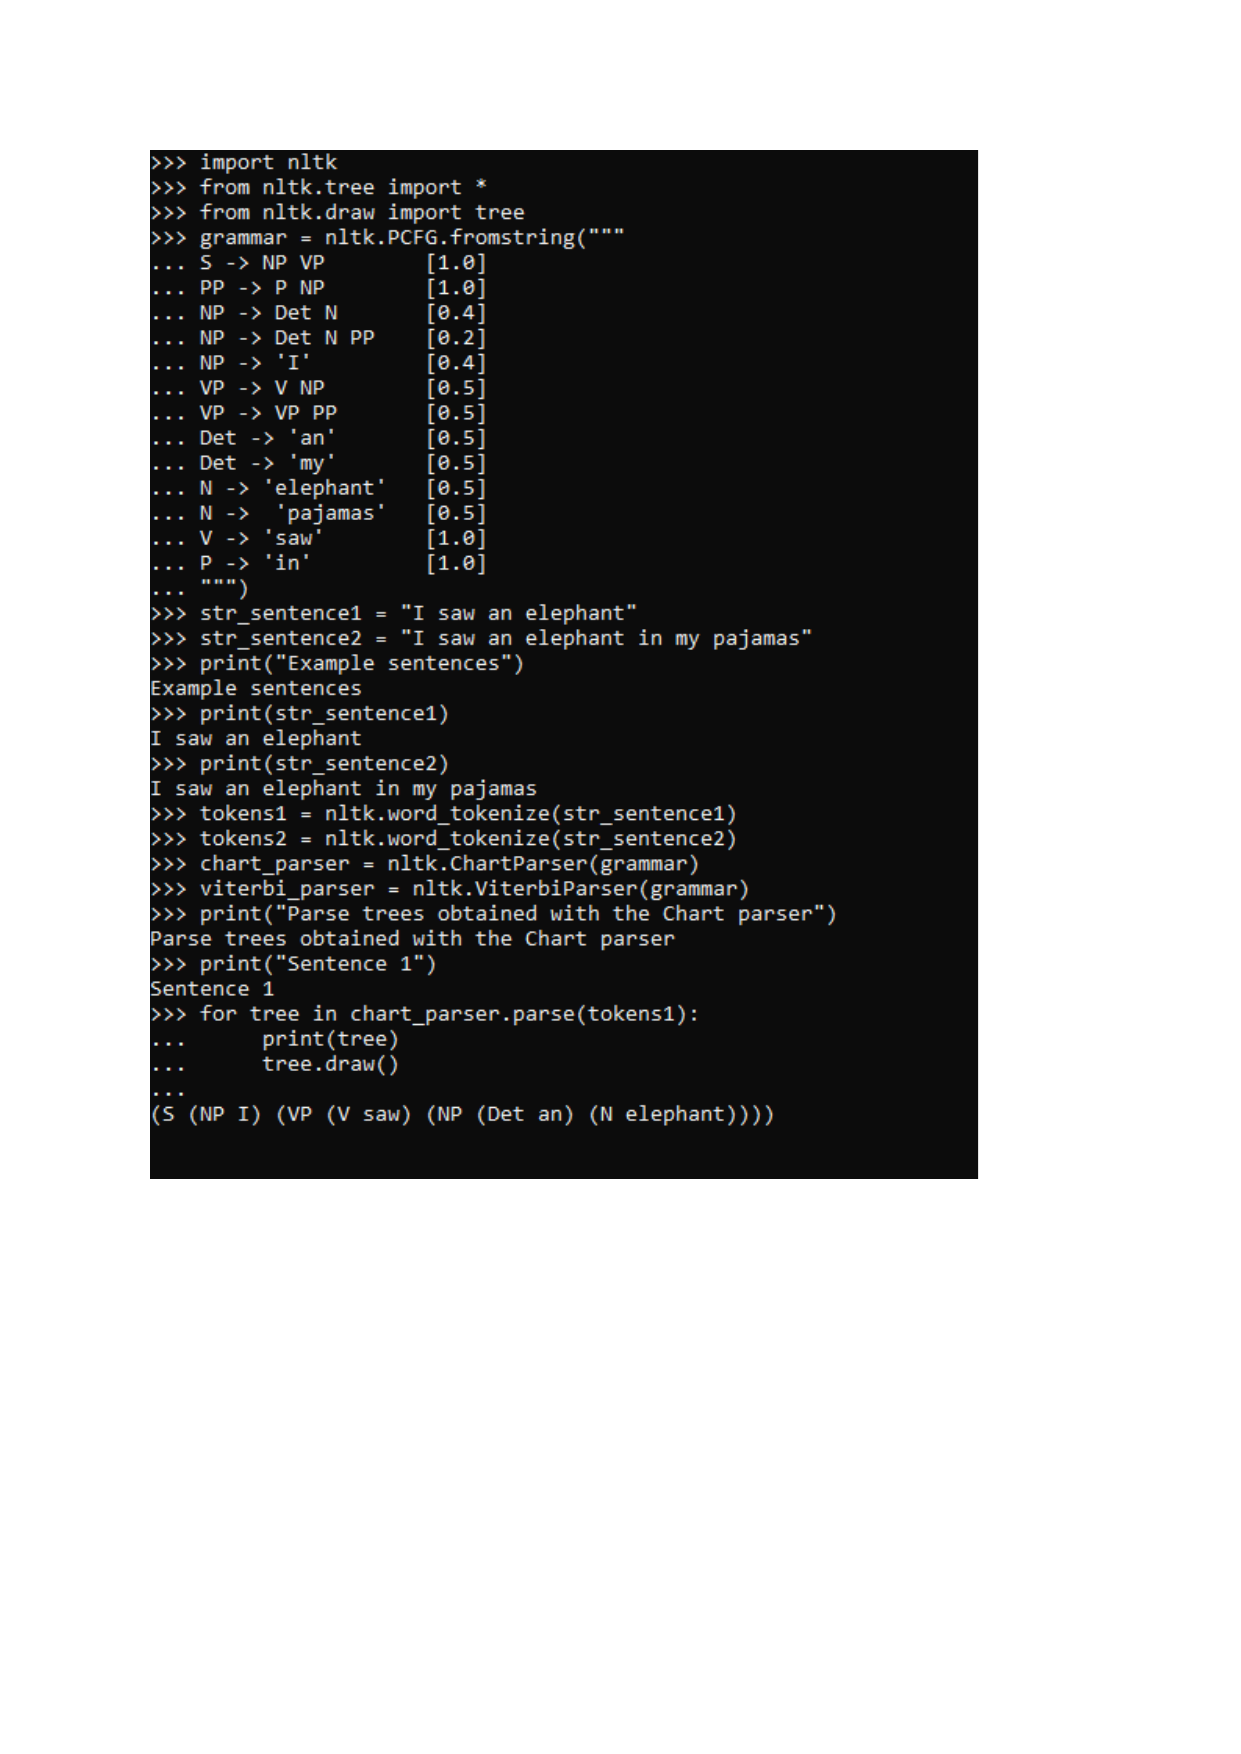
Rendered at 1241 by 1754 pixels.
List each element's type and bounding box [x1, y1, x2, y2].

picture [150, 150, 979, 1179]
